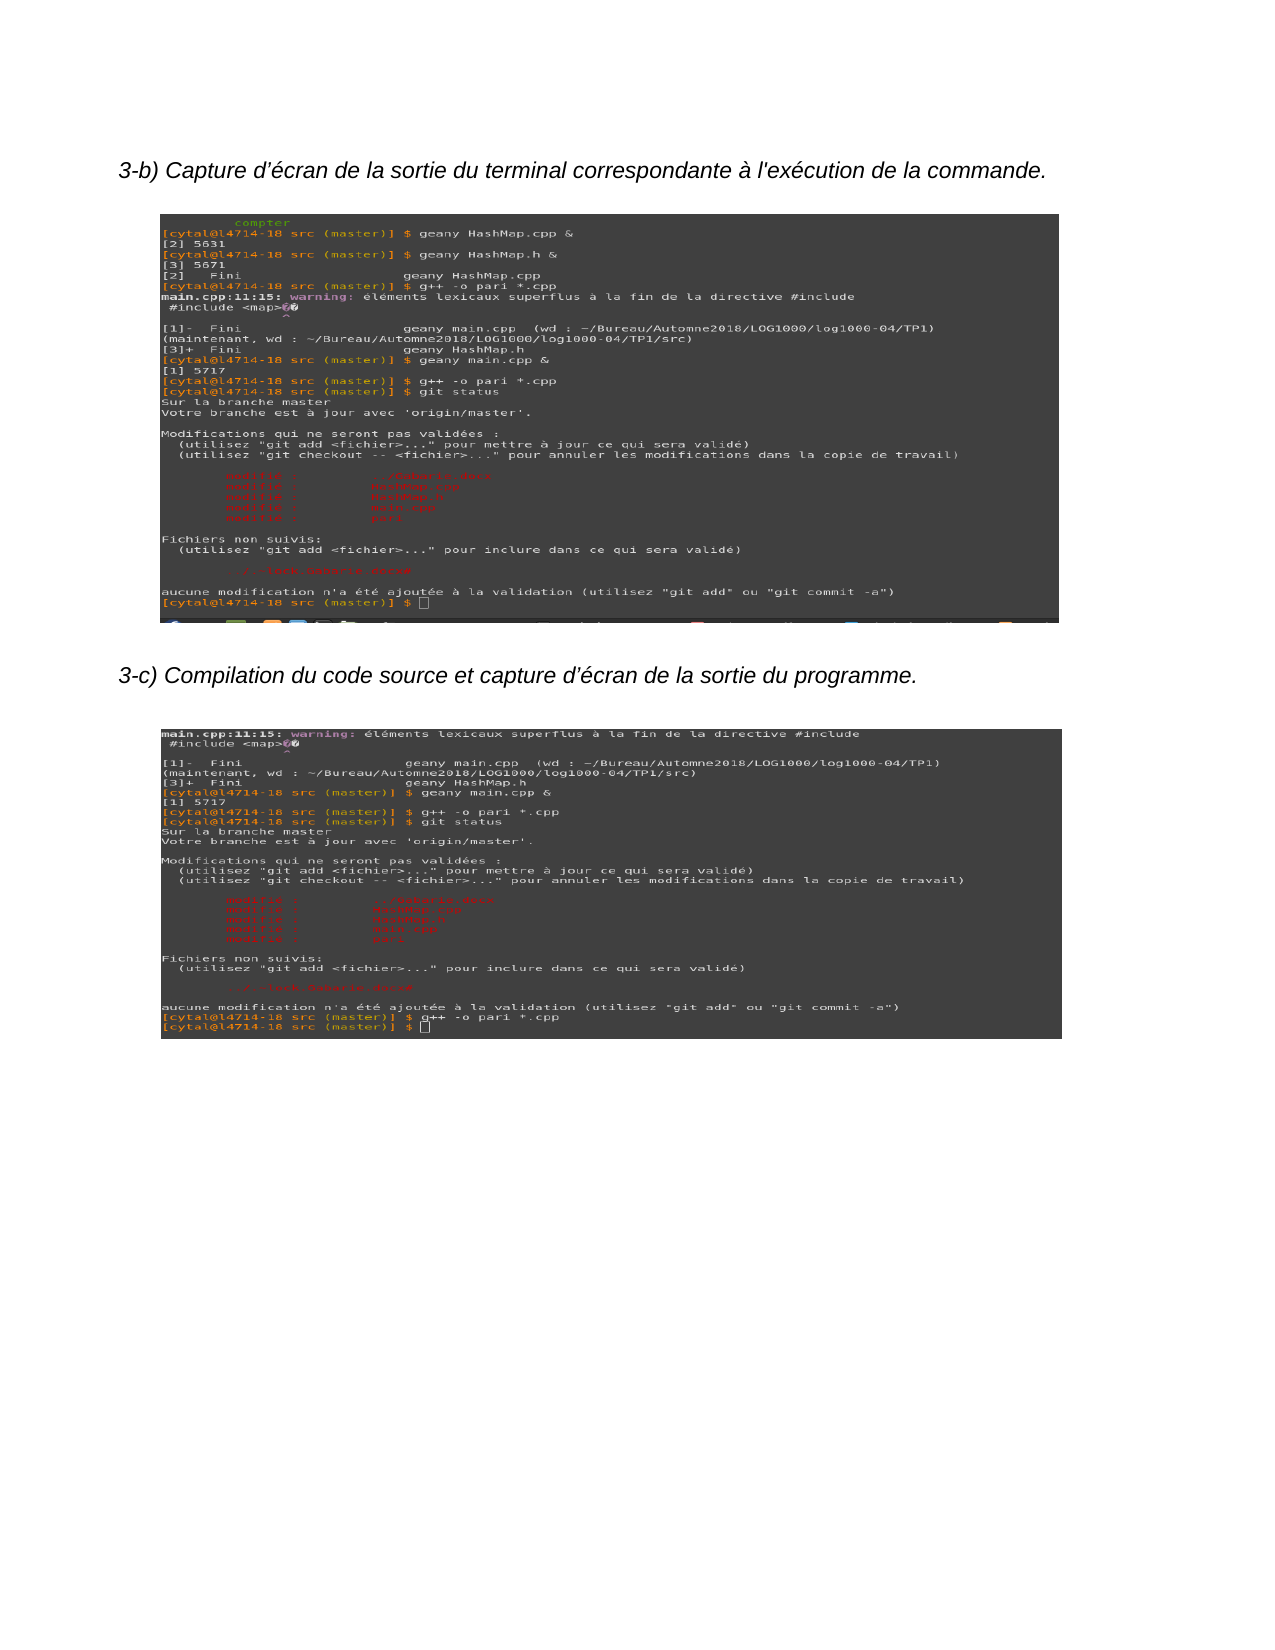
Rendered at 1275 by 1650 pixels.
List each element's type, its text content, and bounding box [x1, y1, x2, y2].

picture [160, 214, 1059, 623]
text 3-c) Compilation du code source et capture d’écran de la sortie du programme. [118, 662, 1157, 688]
text 3-b) Capture d’écran de la sortie du terminal correspondante à l'exécution de la commande. [118, 157, 1157, 183]
picture [161, 729, 1062, 1039]
